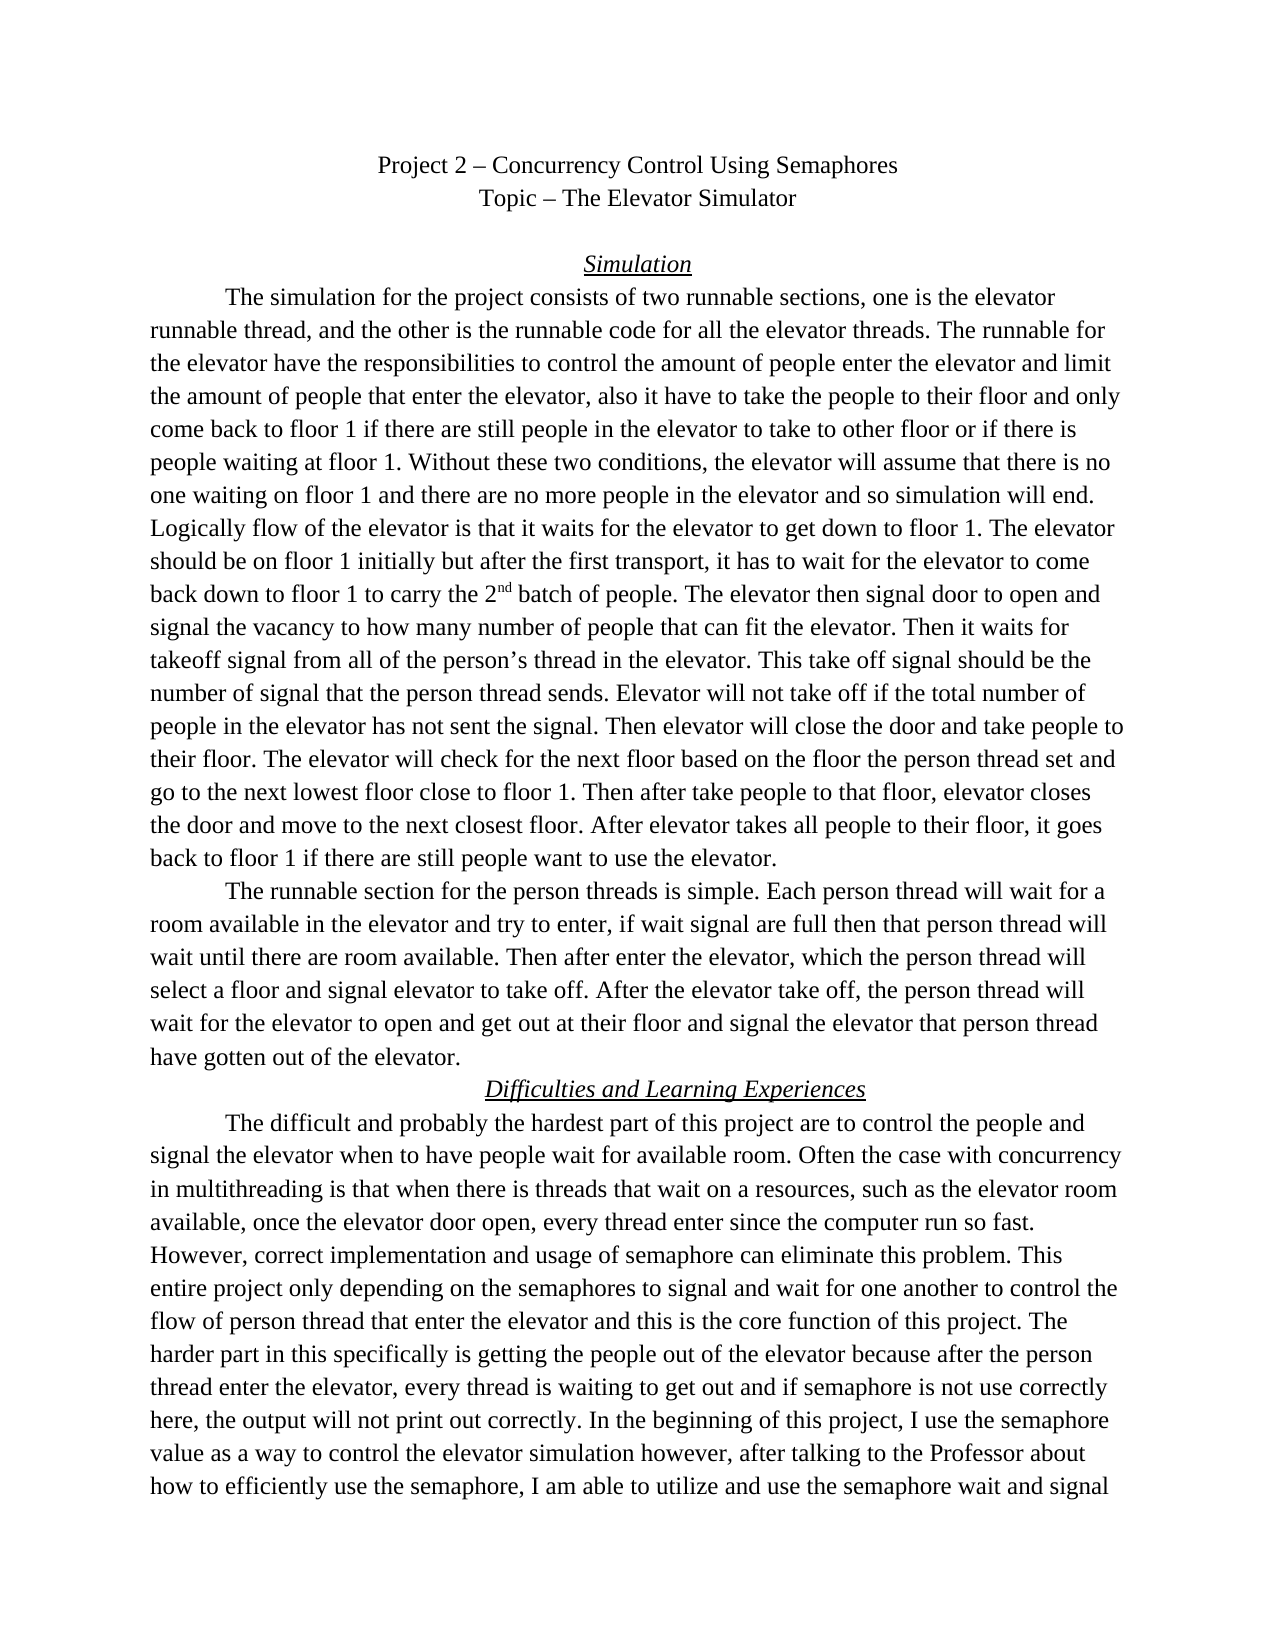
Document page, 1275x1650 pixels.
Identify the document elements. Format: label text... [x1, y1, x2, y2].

text The simulation for the project consists of two runnable sections, one is the elevator runnable thread, and the other is the runnable code for all the elevator threads. The runnable for the elevator have the responsibilities to control the amount of people enter the elevator and limit the amount of people that enter the elevator, also it have to take the people to their floor and only come back to floor 1 if there are still people in the elevator to take to other floor or if there is people waiting at floor 1. Without these two conditions, the elevator will assume that there is no one waiting on floor 1 and there are no more people in the elevator and so simulation will end. Logically flow of the elevator is that it waits for the elevator to get down to floor 1. The elevator should be on floor 1 initially but after the first transport, it has to wait for the elevator to come back down to floor 1 to carry the 2nd batch of people. The elevator then signal door to open and signal the vacancy to how many number of people that can fit the elevator. Then it waits for takeoff signal from all of the person’s thread in the elevator. This take off signal should be the number of signal that the person thread sends. Elevator will not take off if the total number of people in the elevator has not sent the signal. Then elevator will close the door and take people to their floor. The elevator will check for the next floor based on the floor the person thread set and go to the next lowest floor close to floor 1. Then after take people to that floor, elevator closes the door and move to the next closest floor. After elevator takes all people to their floor, it goes back to floor 1 if there are still people want to use the elevator. [150, 282, 1125, 872]
text Topic – The Elevator Simulator [150, 183, 1125, 212]
text Difficulties and Learning Experiences [150, 1074, 1125, 1103]
text The runnable section for the person threads is simple. Each person thread will wait for a room available in the elevator and try to enter, if wait signal are full then that person thread will wait until there are room available. Then after enter the elevator, which the person thread will select a floor and signal elevator to take off. After the elevator take off, the person thread will wait for the elevator to open and get out at their floor and signal the elevator that person thread have gotten out of the elevator. [150, 876, 1125, 1070]
text Project 2 – Concurrency Control Using Semaphores [150, 150, 1125, 179]
text Simulation [150, 249, 1125, 278]
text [150, 1108, 1125, 1499]
